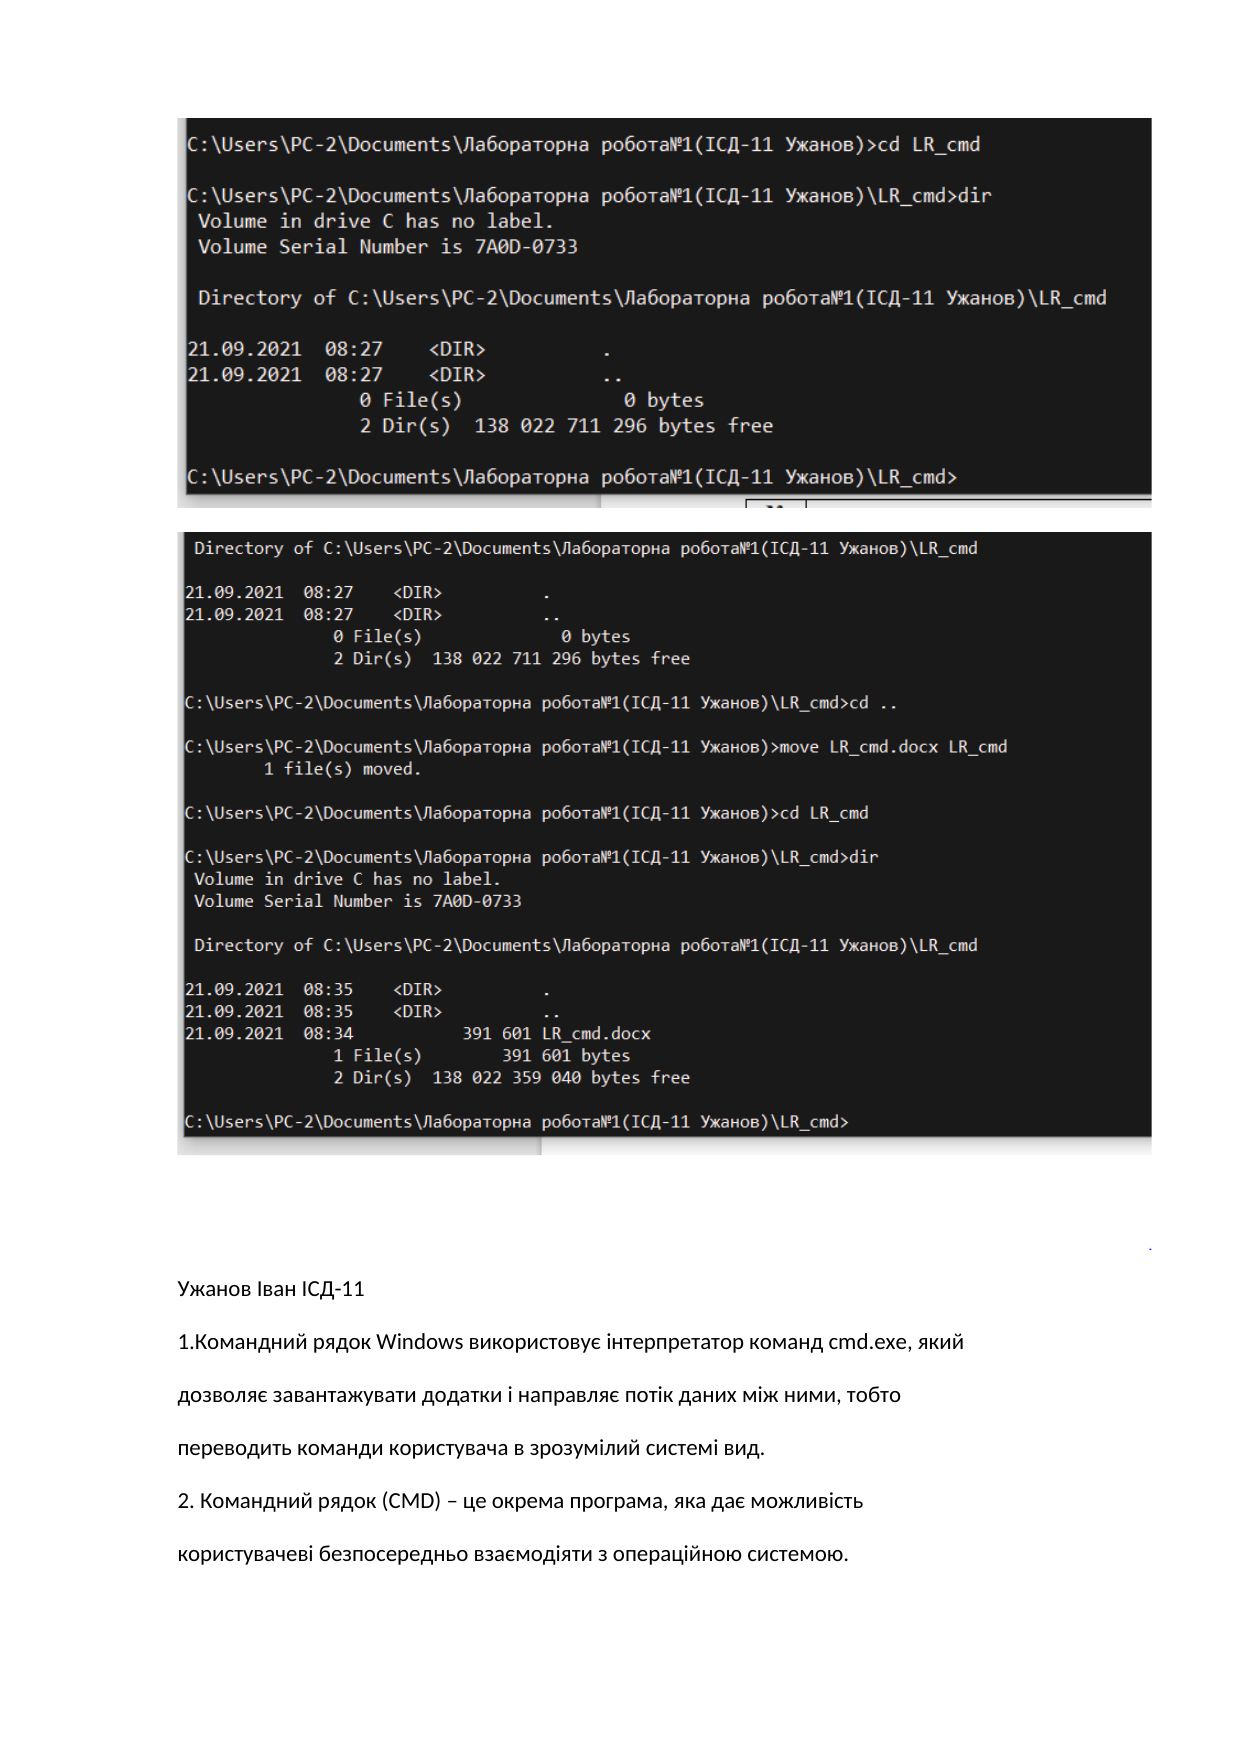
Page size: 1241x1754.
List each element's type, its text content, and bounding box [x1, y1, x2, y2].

text 2. Командний рядок (CMD) – це окрема програма, яка дає можливість [177, 1486, 1152, 1514]
text користувачеві безпосередньо взаємодіяти з операційною системою. [177, 1539, 1152, 1567]
text Ужанов Іван ІСД-11 [177, 1274, 1152, 1302]
text дозволяє завантажувати додатки і направляє потік даних між ними, тобто [177, 1380, 1152, 1408]
picture [177, 118, 1152, 508]
text 1.Командний рядок Windows використовує інтерпретатор команд cmd.exe, який [177, 1327, 1152, 1355]
text переводить команди користувача в зрозумілий системі вид. [177, 1433, 1152, 1461]
picture [177, 532, 1152, 1250]
